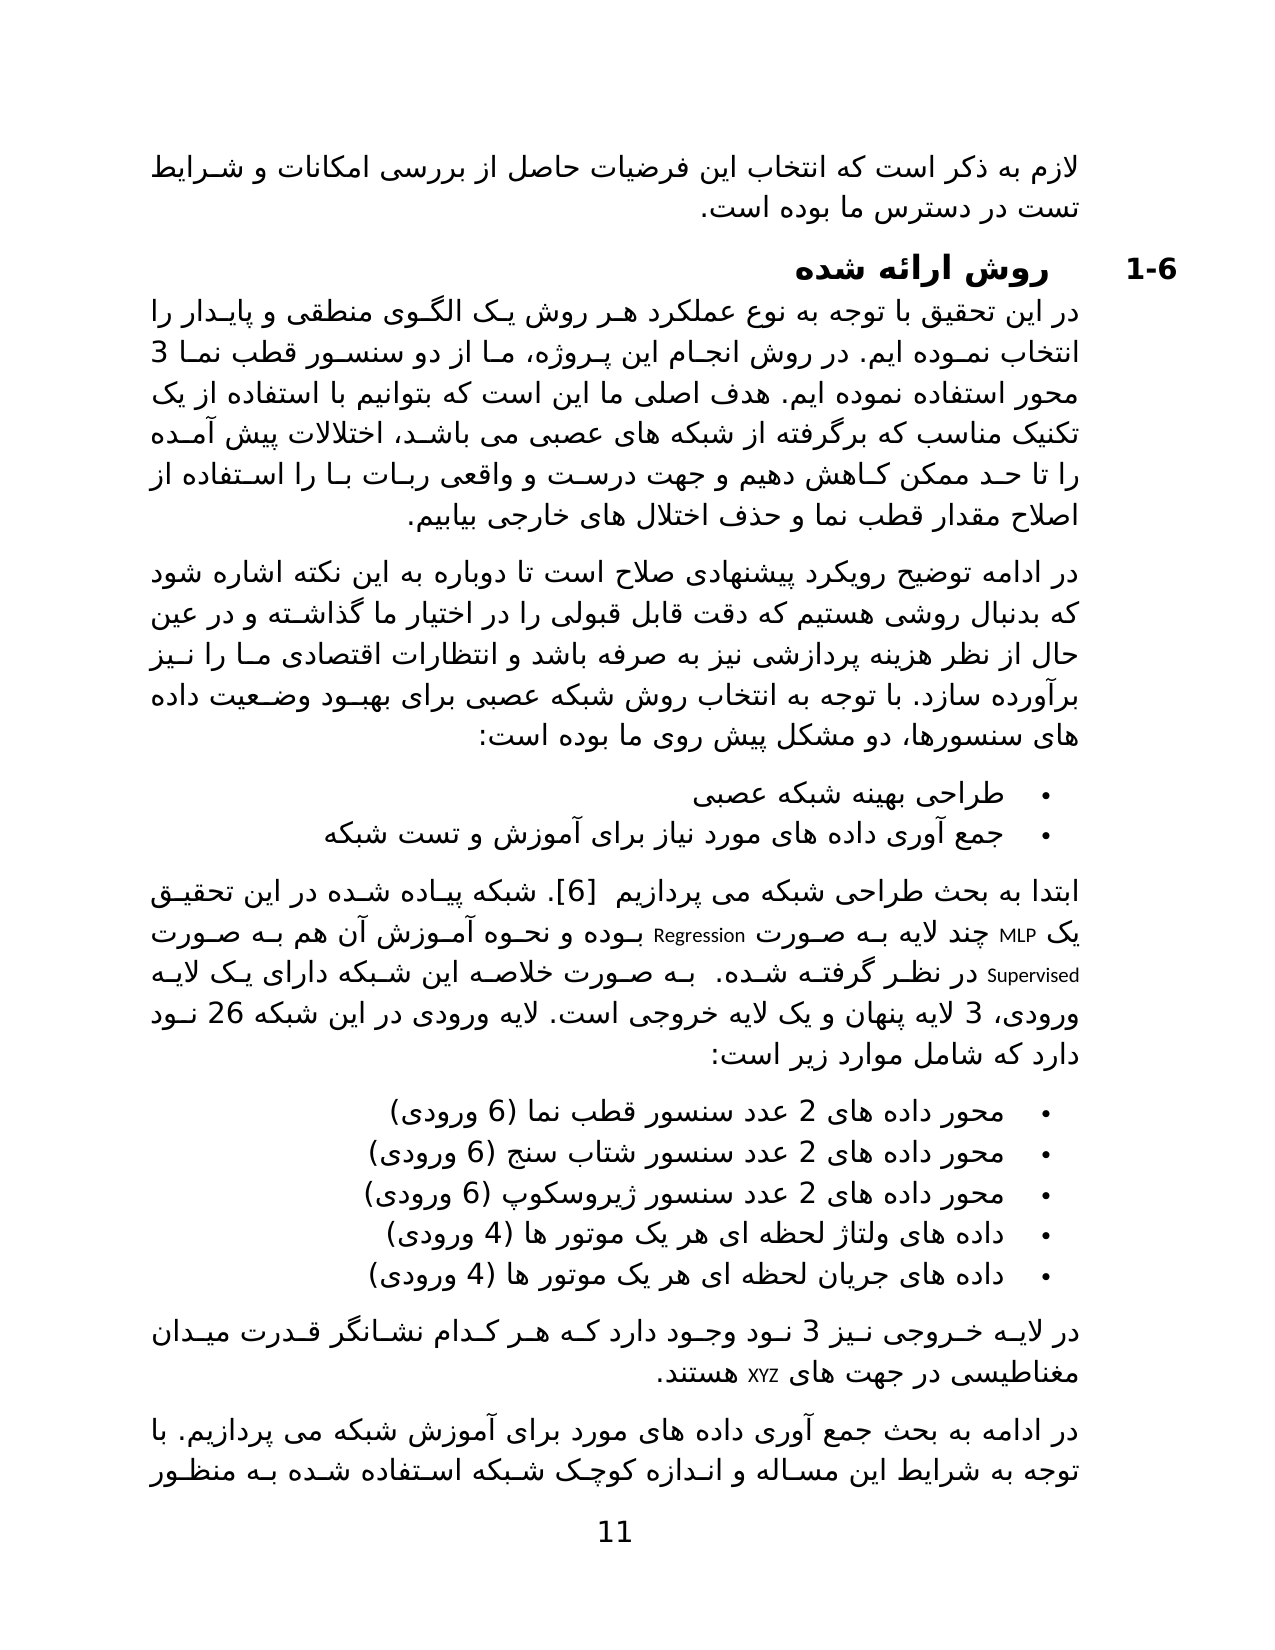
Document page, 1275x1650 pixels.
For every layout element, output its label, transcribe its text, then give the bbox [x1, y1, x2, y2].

list محور داده های 2 عدد سنسور قطب نما (6 ورودی) [150, 1094, 1042, 1128]
list محور داده های 2 عدد سنسور شتاب سنج (6 ورودی) [150, 1135, 1042, 1169]
text در لایه خروجی نیز 3 نود وجود دارد که هر کدام نشانگر قدرت میدان مغناطیسی در جهت های XYZ هستند. [150, 1315, 1080, 1389]
text در این تحقیق با توجه به نوع عملکرد هر روش یک الگوی منطقی و پایدار را انتخاب نموده ایم. در روش انجام این پروژه، ما از دو سنسور قطب نما 3 محور استفاده نموده ایم. هدف اصلی ما این است که بتوانیم با استفاده از یک تکنیک مناسب که برگرفته از شبکه های عصبی می باشد، اختلالات پیش آمده را تا حد ممکن کاهش دهیم و جهت درست و واقعی ربات با را استفاده از اصلاح مقدار قطب نما و حذف اختلال های خارجی بیابیم. [150, 295, 1080, 532]
list داده های ولتاژ لحظه ای هر یک موتور ها (4 ورودی) [150, 1217, 1042, 1251]
text لازم به ذکر است که انتخاب این فرضیات حاصل از بررسی امکانات و شرایط تست در دسترس ما بوده است. [150, 150, 1080, 225]
list داده های جریان لحظه ای هر یک موتور ها (4 ورودی) [150, 1257, 1042, 1291]
text ابتدا به بحث طراحی شبکه می پردازیم. شبکه پیاده شده در این تحقیق یک MLP چند لایه به صورت Regression بوده و نحوه آموزش آن هم به صورت Supervised در نظر گرفته شده. به صورت خلاصه این شبکه دارای یک لایه ورودی، 3 لایه پنهان و یک لایه خروجی است. لایه ورودی در این شبکه 26 نود دارد که شامل موارد زیر است: [150, 874, 1080, 1071]
list محور داده های 2 عدد سنسور ژیروسکوپ (6 ورودی) [150, 1176, 1042, 1210]
text در ادامه توضیح رویکرد پیشنهادی صلاح است تا دوباره به این نکته اشاره شود که بدنبال روشی هستیم که دقت قابل قبولی را در اختیار ما گذاشته و در عین حال از نظر هزینه پردازشی نیز به صرفه باشد و انتظارات اقتصادی ما را نیز برآورده سازد. با توجه به انتخاب روش شبکه عصبی برای بهبود وضعیت داده های سنسورها، دو مشکل پیش روی ما بوده است: [150, 556, 1080, 753]
list جمع آوری داده های مورد نیاز برای آموزش و تست شبکه [150, 817, 1042, 851]
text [150, 1413, 1080, 1488]
list طراحی بهینه شبکه عصبی [150, 776, 1042, 810]
subtitle روش ارائه شده [150, 248, 1125, 287]
